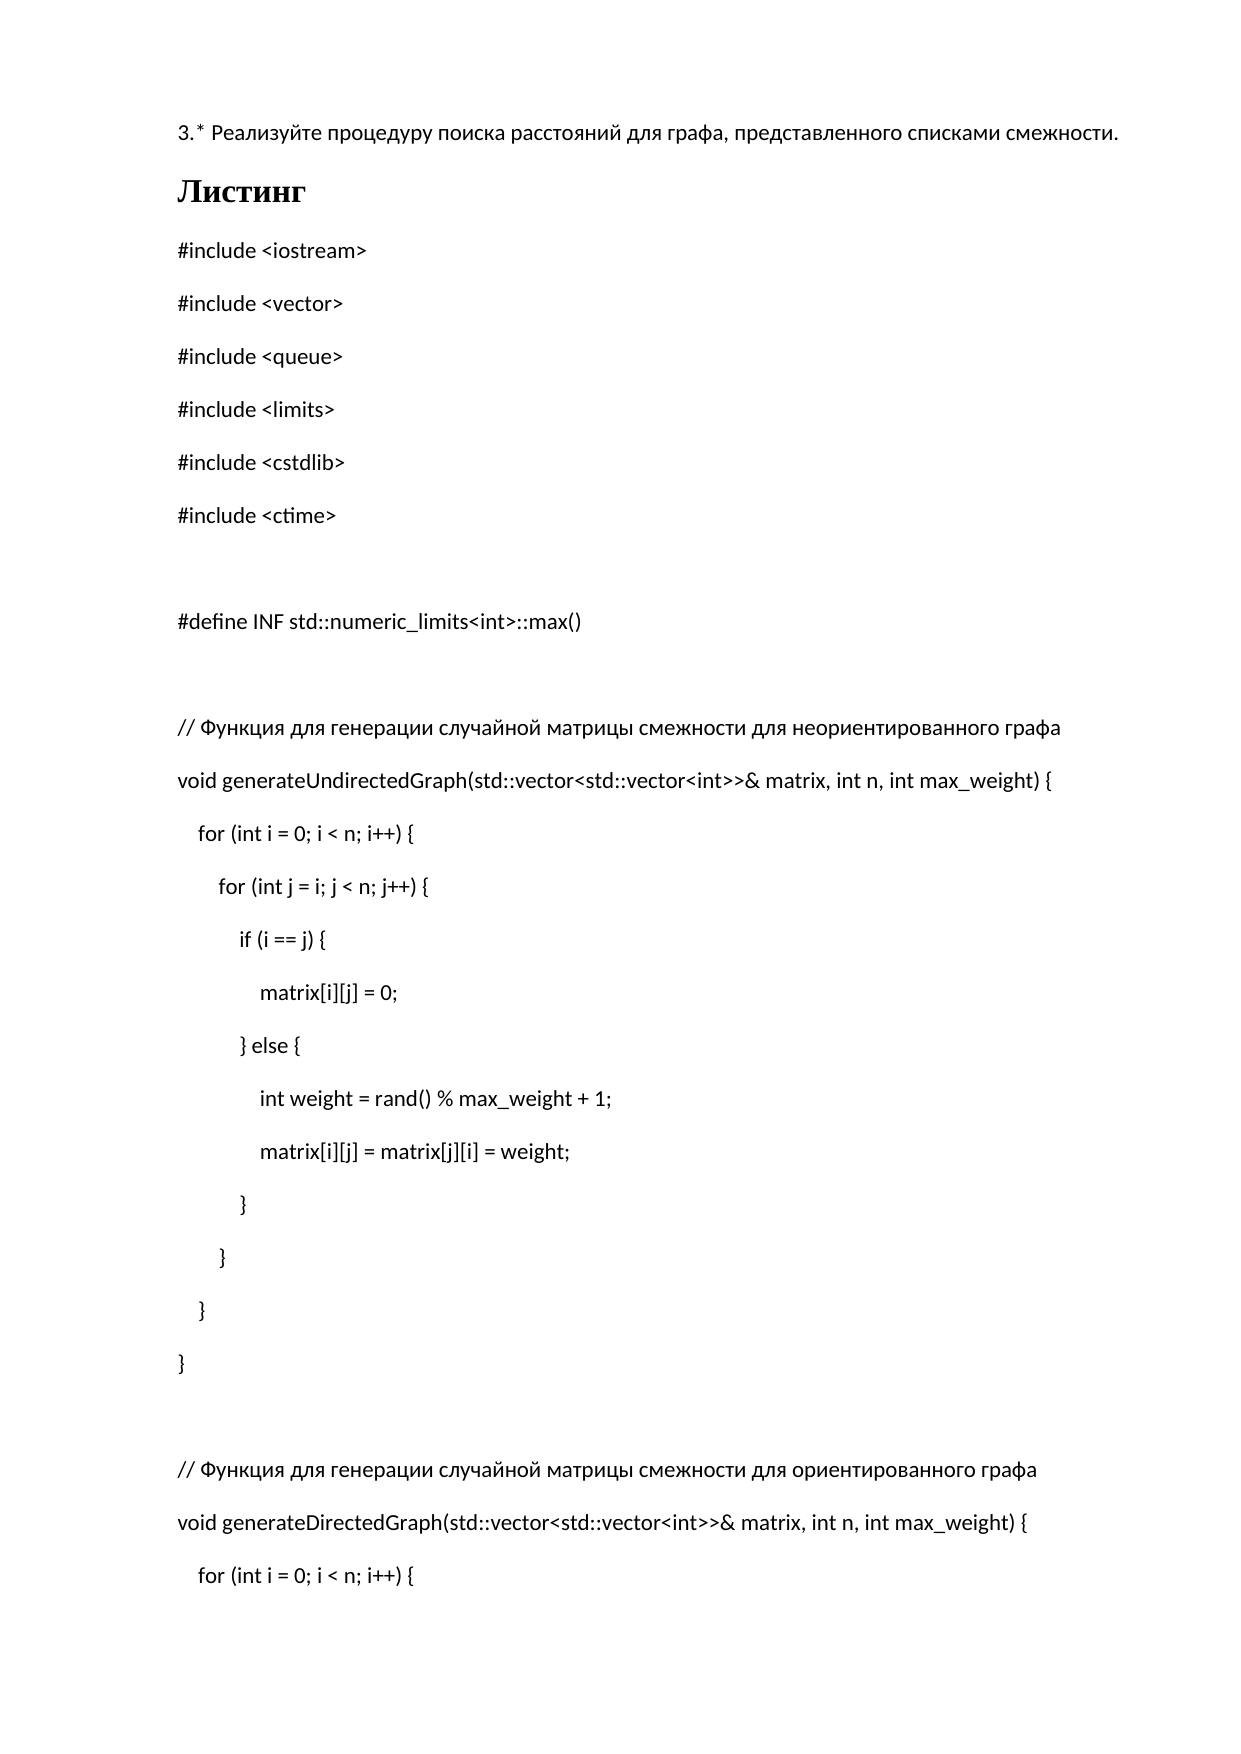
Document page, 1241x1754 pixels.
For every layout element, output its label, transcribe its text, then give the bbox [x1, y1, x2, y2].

text for (int j = i; j < n; j++) { [177, 872, 1152, 900]
text // Функция для генерации случайной матрицы смежности для неориентированного графа [177, 713, 1152, 741]
text #include <vector> [177, 289, 1152, 317]
text } [177, 1349, 1152, 1377]
text void generateDirectedGraph(std::vector<std::vector<int>>& matrix, int n, int max_weight) { [177, 1508, 1152, 1537]
text 3.* Реализуйте процедуру поиска расстояний для графа, представленного списками смежности. [177, 118, 1152, 146]
text matrix[i][j] = 0; [177, 978, 1152, 1006]
text #include <queue> [177, 342, 1152, 370]
text int weight = rand() % max_weight + 1; [177, 1084, 1152, 1112]
text for (int i = 0; i < n; i++) { [177, 1562, 1152, 1589]
text #define INF std::numeric_limits<int>::max() [177, 607, 1152, 635]
text } else { [177, 1031, 1152, 1059]
text } [177, 1243, 1152, 1271]
text } [177, 1296, 1152, 1324]
text } [177, 1190, 1152, 1218]
text #include <limits> [177, 395, 1152, 423]
text Листинг [177, 171, 1152, 209]
text // Функция для генерации случайной матрицы смежности для ориентированного графа [177, 1456, 1152, 1483]
text #include <ctime> [177, 501, 1152, 529]
text for (int i = 0; i < n; i++) { [177, 819, 1152, 847]
text if (i == j) { [177, 925, 1152, 953]
text #include <cstdlib> [177, 448, 1152, 476]
text void generateUndirectedGraph(std::vector<std::vector<int>>& matrix, int n, int max_weight) { [177, 766, 1152, 794]
text #include <iostream> [177, 236, 1152, 264]
text matrix[i][j] = matrix[j][i] = weight; [177, 1137, 1152, 1165]
